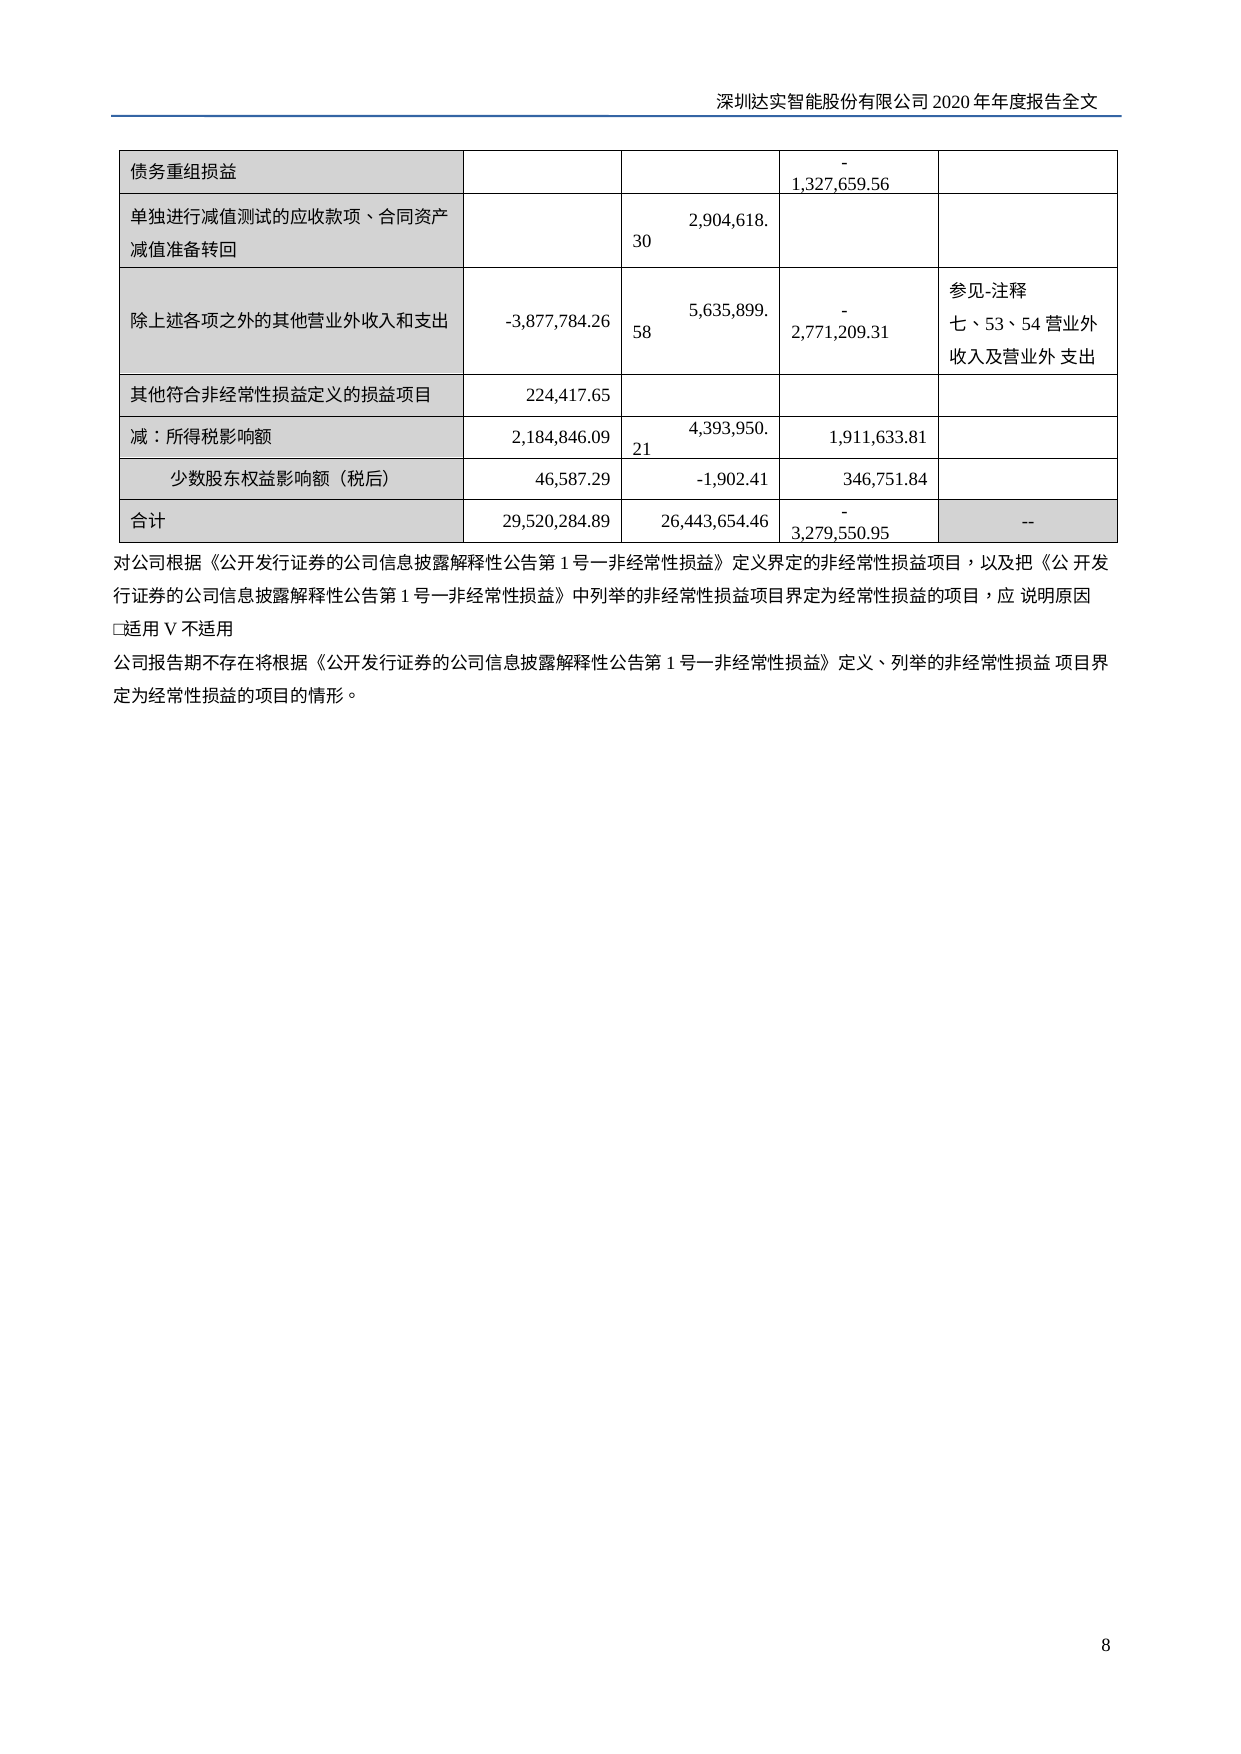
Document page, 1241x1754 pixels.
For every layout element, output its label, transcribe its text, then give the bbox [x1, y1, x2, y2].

table_header [464, 151, 621, 193]
table_cell -1,902.41 [622, 459, 779, 499]
table_cell [939, 417, 1117, 457]
table_cell -3,877,784.26 [464, 268, 621, 373]
text 对公司根据《公开发行证券的公司信息披露解释性公告第1号一非经常性损益》定义界定的非经常性损益项目，以及把《公 开发行证券的公司信息披露解释性公告第1号一非经常性损益》中列举的非经常性损益项目界定为经常性损益的项目，应 说明原因 [113, 543, 1123, 609]
table_cell -2,771,209.31 [780, 268, 938, 373]
table_cell -- [939, 500, 1117, 542]
table_cell 2,904,618.30 [622, 194, 779, 267]
table_cell 4,393,950.21 [622, 417, 779, 457]
table_cell 单独进行减值测试的应收款项、合同资产 减值准备转回 [120, 194, 463, 267]
table_cell 合计 [120, 500, 463, 542]
table_cell -3,279,550.95 [780, 500, 938, 542]
table_cell 参见-注释七、53、54 营业外收入及营业外 支出 [939, 268, 1117, 373]
table_cell [939, 459, 1117, 499]
table_header -1,327,659.56 [780, 151, 938, 193]
table_cell [780, 375, 938, 416]
table_cell [464, 194, 621, 267]
table_header [939, 151, 1117, 193]
text 公司报告期不存在将根据《公开发行证券的公司信息披露解释性公告第1号一非经常性损益》定义、列举的非经常性损益 项目界定为经常性损益的项目的情形。 [113, 643, 1123, 710]
table_cell 2,184,846.09 [464, 417, 621, 457]
table_cell [939, 194, 1117, 267]
table_header [622, 151, 779, 193]
table_cell 除上述各项之外的其他营业外收入和支出 [120, 268, 463, 373]
table_cell 其他符合非经常性损益定义的损益项目 [120, 375, 463, 416]
table_cell 减：所得税影响额 [120, 417, 463, 457]
table_header 债务重组损益 [120, 151, 463, 193]
table_cell 346,751.84 [780, 459, 938, 499]
table_cell 26,443,654.46 [622, 500, 779, 542]
text □适用V不适用 [113, 609, 1123, 643]
table_cell 46,587.29 [464, 459, 621, 499]
table_cell 224,417.65 [464, 375, 621, 416]
table_cell 1,911,633.81 [780, 417, 938, 457]
table_cell 少数股东权益影响额（税后） [120, 459, 463, 499]
table_cell 29,520,284.89 [464, 500, 621, 542]
table_cell 5,635,899.58 [622, 268, 779, 373]
table_cell [939, 375, 1117, 416]
table_cell [622, 375, 779, 416]
table_cell [780, 194, 938, 267]
